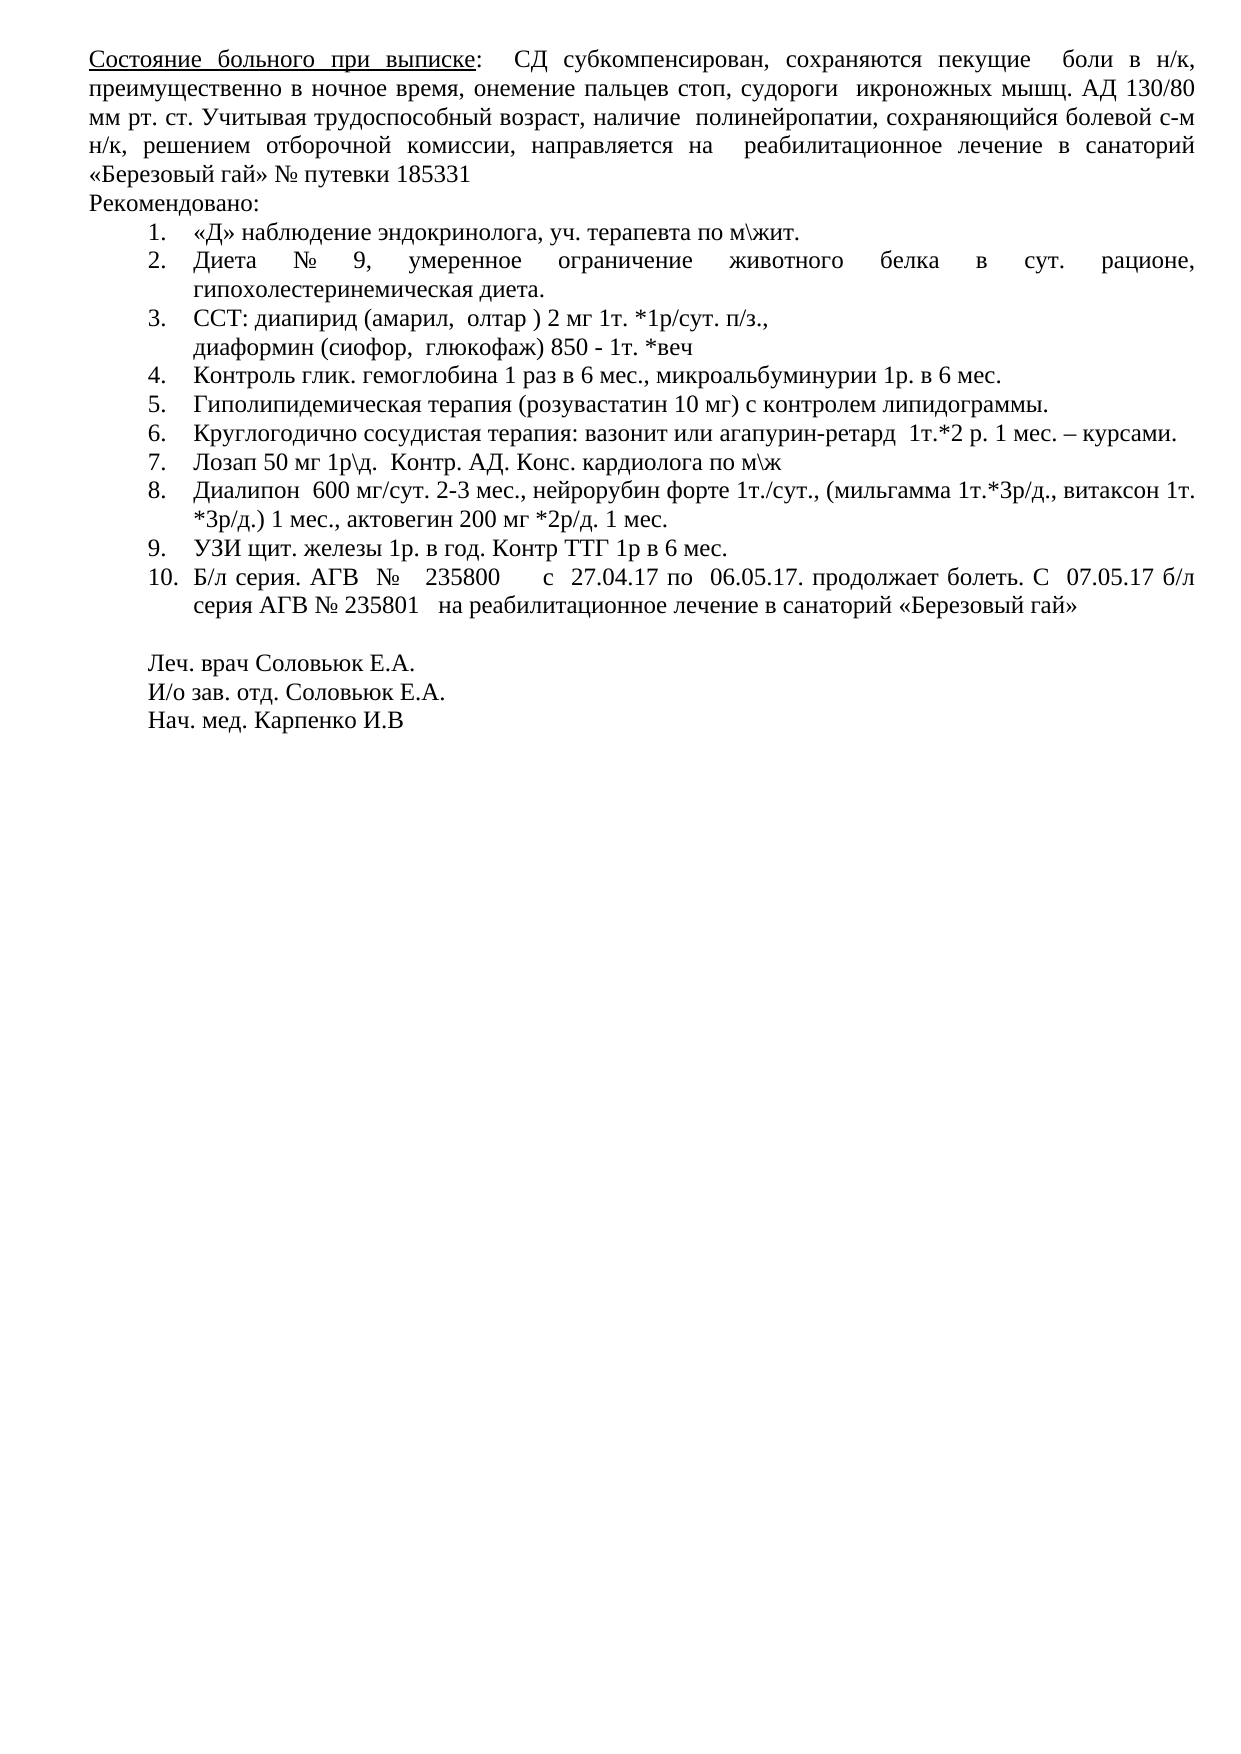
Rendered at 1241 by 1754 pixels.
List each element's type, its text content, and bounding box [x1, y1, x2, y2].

text диаформин (сиофор, глюкофаж) 850 - 1т. *веч [193, 332, 1196, 361]
text Леч. врач [148, 648, 1196, 677]
text Рекомендовано: [89, 188, 1196, 217]
list Круглогодично сосудистая терапия: вазонит или агапурин-ретард 1т.*2 р. 1 мес. – курсами. [148, 418, 1196, 447]
list Лозап 50 мг 1р\д. Контр. АД. Конс. кардиолога по м\ж [148, 447, 1196, 476]
list Контроль глик. гемоглобина 1 раз в 6 мес., микроальбуминурии 1р. в 6 мес. [148, 361, 1196, 389]
text Состояние больного при выписке: СД субкомпенсирован, сохраняются пекущие боли в н/к, преимущественно в ночное время, онемение пальцев стоп, судороги икроножных мышц. АД 130/80 мм рт. ст. Учитывая трудоспособный возраст, наличие полинейропатии, сохраняющийся болевой с-м н/к, решением отборочной комиссии, направляется на реабилитационное лечение в санаторий «Березовый гай» № путевки 185331 [89, 44, 1196, 188]
list Диета № 9, умеренное ограничение животного белка в сут. рационе, гипохолестеринемическая диета. [148, 246, 1196, 303]
list «Д» наблюдение эндокринолога, уч. терапевта по м\жит. [148, 217, 1196, 246]
list Гиполипидемическая терапия (розувастатин 10 мг) с контролем липидограммы. [148, 389, 1196, 418]
list Диалипон 600 мг/сут. 2-3 мес., нейрорубин форте 1т./сут., (мильгамма 1т.*3р/д., витаксон 1т. *3р/д.) 1 мес., актовегин 200 мг *2р/д. 1 мес. [148, 476, 1196, 533]
list ССТ: диапирид (амарил, олтар ) 2 мг 1т. *1р/сут. п/з., [148, 303, 1196, 332]
text Нач. мед. Карпенко И.В [148, 706, 1196, 734]
list УЗИ щит. железы 1р. в год. Контр ТТГ 1р в 6 мес. [148, 533, 1196, 562]
list Б/л серия. АГВ № 235800 с 27.04.17 по 06.05.17. продолжает болеть. С 07.05.17 б/л серия АГВ № 235801 на реабилитационное лечение в санаторий «Березовый гай» [148, 562, 1196, 619]
